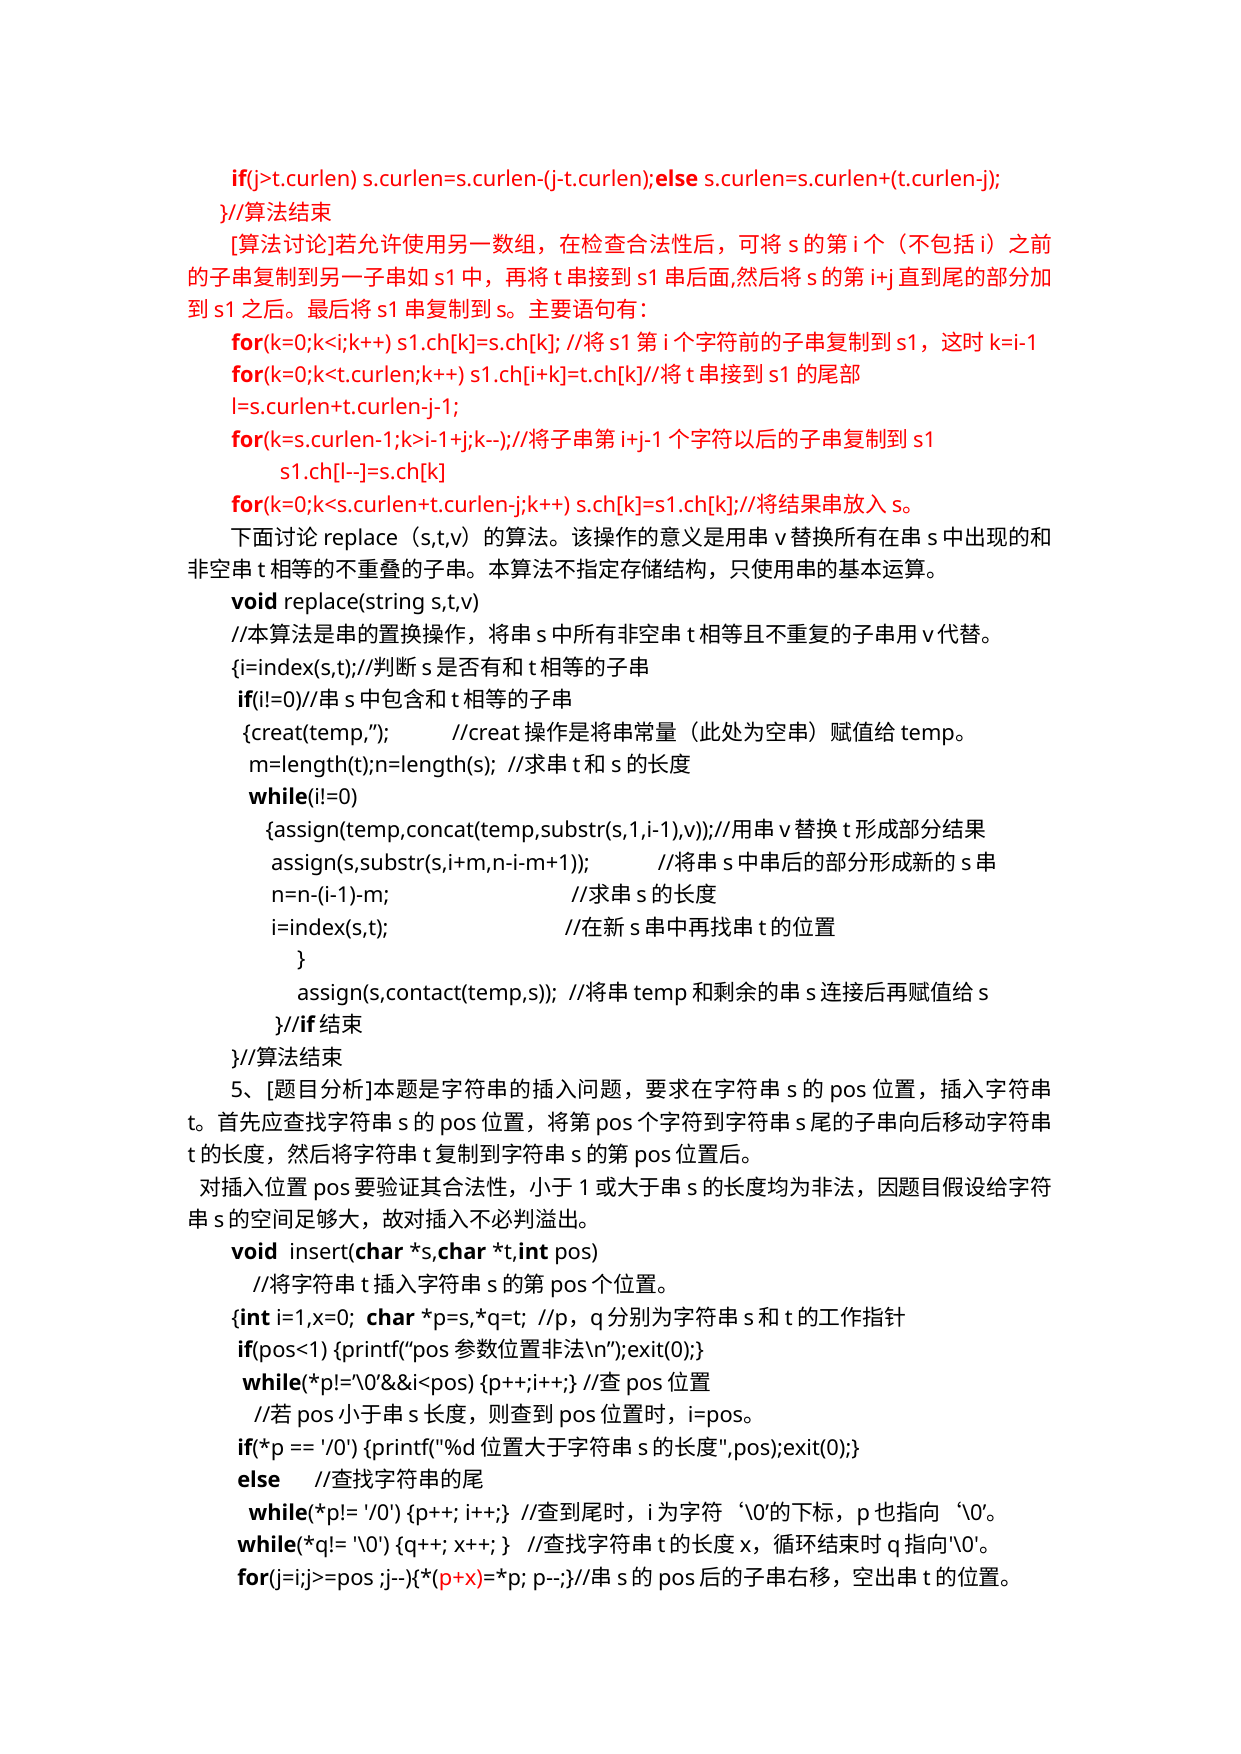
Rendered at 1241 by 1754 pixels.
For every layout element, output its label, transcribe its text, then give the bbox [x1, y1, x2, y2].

text }//if结束 [231, 1007, 1053, 1039]
text {i=index(s,t);//判断s是否有和t相等的子串 [231, 649, 1053, 682]
text if(*p == '/0') {printf("%d位置大于字符串s的长度",pos);exit(0);} [231, 1429, 1053, 1462]
text //本算法是串的置换操作，将串s中所有非空串t相等且不重复的子串用v代替。 [231, 617, 1053, 649]
text while(*p!= '/0') {p++; i++;} //查到尾时，i为字符‘\0’的下标，p也指向‘\0’。 [231, 1494, 1053, 1527]
text for(k=0;k<t.curlen;k++) s1.ch[i+k]=t.ch[k]//将t串接到s1的尾部 [187, 357, 1053, 389]
text }//算法结束 [187, 194, 1053, 227]
text s1.ch[l--]=s.ch[k] [231, 454, 1053, 487]
text while(*q!= '\0') {q++; x++; } //查找字符串t的长度x，循环结束时q指向'\0'。 [231, 1527, 1053, 1559]
text [算法讨论]若允许使用另一数组，在检查合法性后，可将s的第i个（不包括i）之前的子串复制到另一子串如s1中，再将t串接到s1串后面,然后将s的第i+j直到尾的部分加到s1之后。最后将s1串复制到s。主要语句有： [187, 227, 1053, 324]
text {int i=1,x=0; char *p=s,*q=t; //p，q分别为字符串s和t的工作指针 [231, 1299, 1053, 1332]
text if(pos<1) {printf(“pos参数位置非法\n”);exit(0);} [231, 1332, 1053, 1364]
text 对插入位置pos要验证其合法性，小于1或大于串s的长度均为非法，因题目假设给字符串s的空间足够大，故对插入不必判溢出。 [187, 1169, 1053, 1234]
text while(i!=0) [231, 779, 1053, 812]
text void insert(char *s,char *t,int pos) [231, 1234, 1053, 1267]
text for(k=0;k<i;k++) s1.ch[k]=s.ch[k]; //将s1第i个字符前的子串复制到s1，这时k=i-1 [231, 324, 1053, 357]
text } [231, 942, 1053, 974]
text i=index(s,t); //在新s串中再找串t的位置 [231, 909, 1053, 942]
text l=s.curlen+t.curlen-j-1; [187, 389, 1053, 422]
text n=n-(i-1)-m; //求串s的长度 [231, 877, 1053, 909]
text for(k=0;k<s.curlen+t.curlen-j;k++) s.ch[k]=s1.ch[k];//将结果串放入s。 [231, 487, 1053, 519]
text void replace(string s,t,v) [231, 584, 1053, 617]
text 5、[题目分析]本题是字符串的插入问题，要求在字符串s的pos位置，插入字符串t。首先应查找字符串s的pos位置，将第pos个字符到字符串s尾的子串向后移动字符串t的长度，然后将字符串t复制到字符串s的第pos位置后。 [187, 1072, 1053, 1169]
text {assign(temp,concat(temp,substr(s,1,i-1),v));//用串v替换t形成部分结果 [231, 812, 1053, 844]
text 下面讨论replace（s,t,v）的算法。该操作的意义是用串v替换所有在串s中出现的和非空串t相等的不重叠的子串。本算法不指定存储结构，只使用串的基本运算。 [187, 519, 1053, 584]
text //若pos小于串s长度，则查到pos位置时，i=pos。 [231, 1397, 1053, 1429]
text if(i!=0)//串s中包含和t相等的子串 [231, 682, 1053, 714]
text for(k=s.curlen-1;k>i-1+j;k--);//将子串第i+j-1个字符以后的子串复制到s1 [231, 422, 1053, 454]
text assign(s,contact(temp,s)); //将串temp和剩余的串s连接后再赋值给s [231, 974, 1053, 1007]
text if(j>t.curlen) s.curlen=s.curlen-(j-t.curlen);else s.curlen=s.curlen+(t.curlen-j); [231, 162, 1053, 194]
text for(j=i;j>=pos ;j--){*(p+x)=*p; p--;}//串s的pos后的子串右移，空出串t的位置。 [231, 1559, 1053, 1592]
text while(*p!=’\0’&&i<pos) {p++;i++;} //查pos位置 [231, 1364, 1053, 1397]
text assign(s,substr(s,i+m,n-i-m+1)); //将串s中串后的部分形成新的s串 [231, 844, 1053, 877]
text //将字符串t插入字符串s的第pos个位置。 [231, 1267, 1053, 1299]
text {creat(temp,”); //creat操作是将串常量（此处为空串）赋值给temp。 m=length(t);n=length(s); //求串t和s的长度 [231, 714, 1053, 779]
text }//算法结束 [231, 1039, 1053, 1072]
text else //查找字符串的尾 [231, 1462, 1053, 1494]
